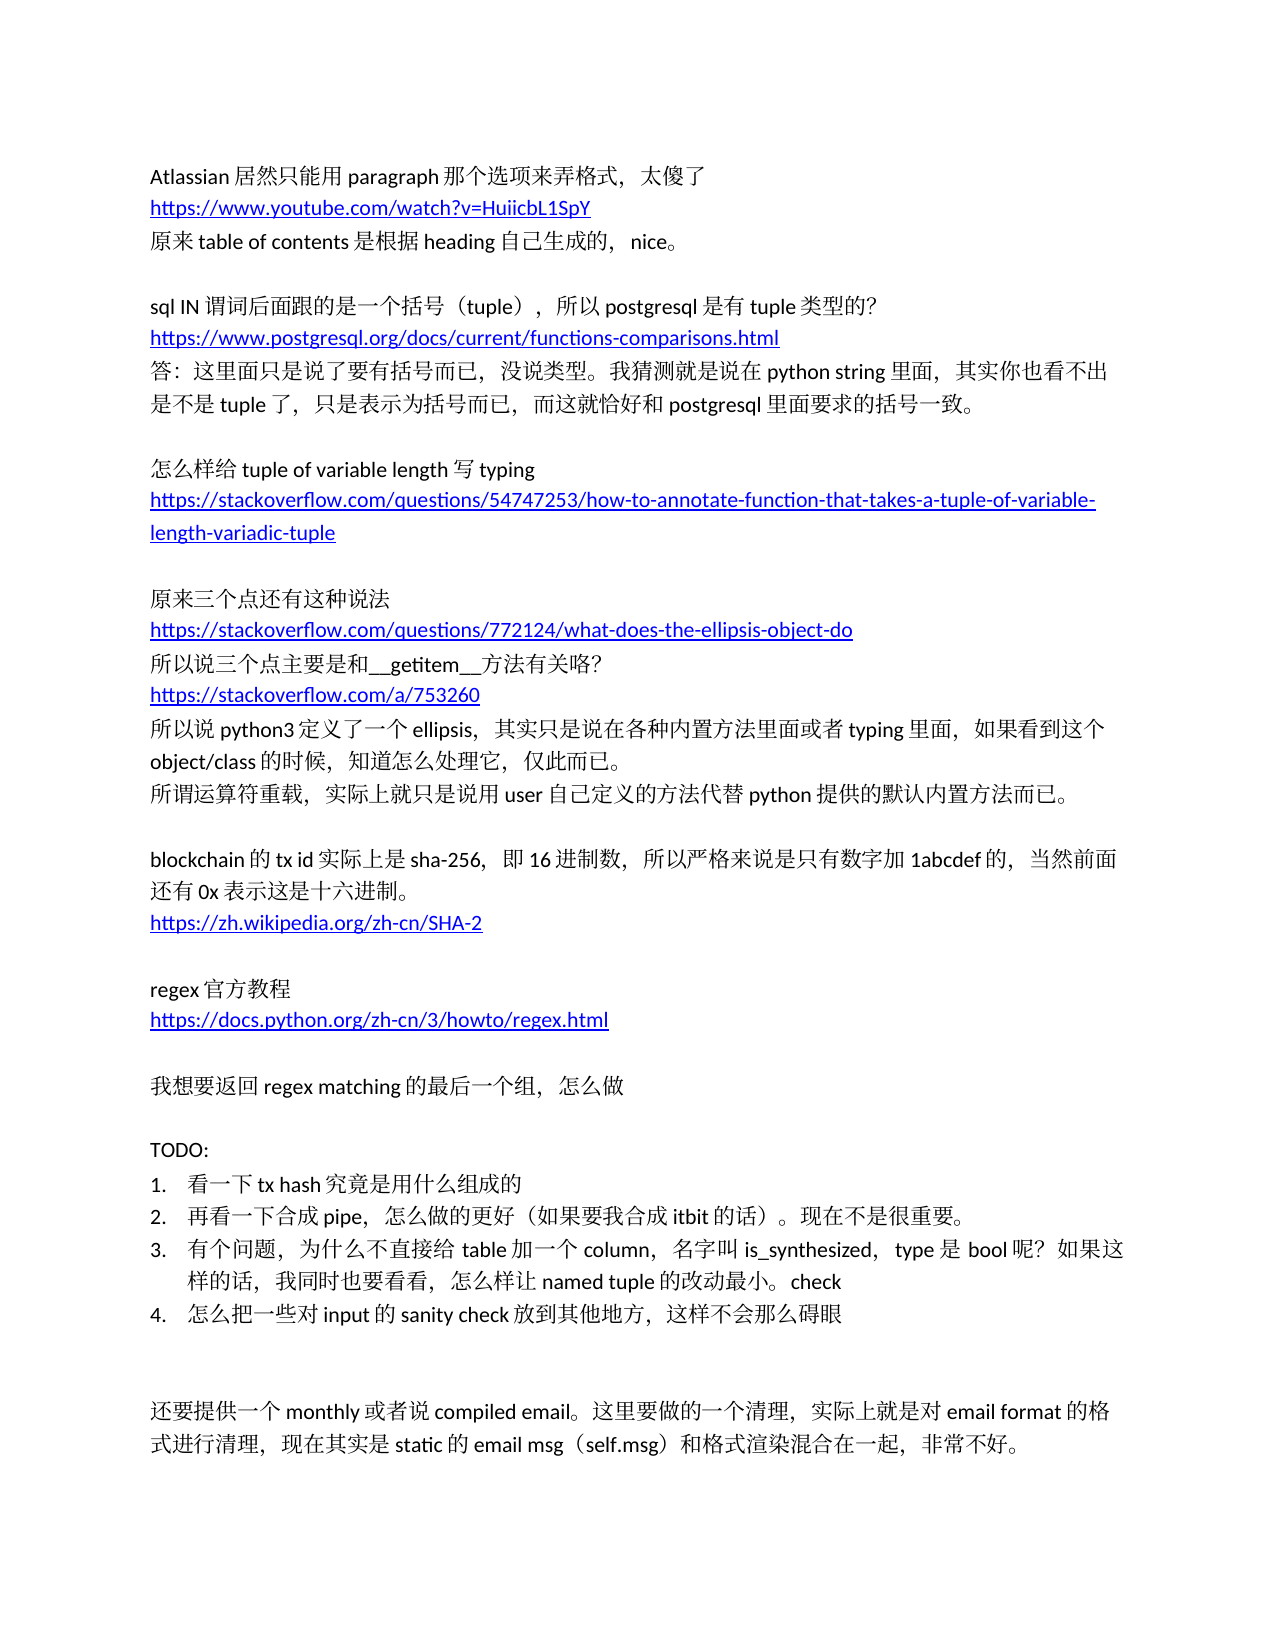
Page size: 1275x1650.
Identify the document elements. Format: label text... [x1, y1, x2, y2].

text https://zh.wikipedia.org/zh-cn/SHA-2 [150, 906, 1125, 939]
text 答：这里面只是说了要有括号而已，没说类型。我猜测就是说在python string里面，其实你也看不出是不是tuple了，只是表示为括号而已，而这就恰好和postgresql里面要求的括号一致。 [150, 354, 1125, 419]
text 所以说三个点主要是和__getitem__方法有关咯？ [150, 646, 1125, 679]
text https://docs.python.org/zh-cn/3/howto/regex.html [150, 1004, 1125, 1036]
text sql IN谓词后面跟的是一个括号（tuple），所以postgresql是有tuple类型的？https://www.postgresql.org/docs/current/functions-comparisons.html [150, 289, 1125, 354]
text https://stackoverflow.com/questions/772124/what-does-the-ellipsis-object-do [150, 614, 1125, 646]
text 所以说python3定义了一个ellipsis，其实只是说在各种内置方法里面或者typing里面，如果看到这个object/class的时候，知道怎么处理它，仅此而已。 [150, 711, 1125, 776]
list 看一下tx hash究竟是用什么组成的 [150, 1166, 1125, 1199]
text 我想要返回regex matching的最后一个组，怎么做 [150, 1069, 1125, 1101]
text Atlassian居然只能用paragraph那个选项来弄格式，太傻了 [150, 159, 1125, 191]
text TODO: [150, 1134, 1125, 1166]
list 怎么把一些对input的sanity check放到其他地方，这样不会那么碍眼 [150, 1296, 1125, 1329]
text 原来三个点还有这种说法 [150, 581, 1125, 614]
text blockchain的tx id实际上是sha-256，即16进制数，所以严格来说是只有数字加1abcdef的，当然前面还有0x表示这是十六进制。 [150, 841, 1125, 906]
text 还要提供一个monthly或者说compiled email。这里要做的一个清理，实际上就是对email format的格式进行清理，现在其实是static的email msg（self.msg）和格式渲染混合在一起，非常不好。 [150, 1394, 1125, 1459]
text 所谓运算符重载，实际上就只是说用user自己定义的方法代替python提供的默认内置方法而已。 [150, 776, 1125, 809]
text https://stackoverflow.com/a/753260 [150, 679, 1125, 711]
list 有个问题，为什么不直接给table加一个column，名字叫is_synthesized，type是 bool呢？如果这样的话，我同时也要看看，怎么样让named tuple的改动最小。check [150, 1231, 1125, 1296]
text https://stackoverflow.com/questions/54747253/how-to-annotate-function-that-takes-a-tuple-of-variable-length-variadic-tuple [150, 484, 1125, 549]
text 怎么样给tuple of variable length写typing [150, 451, 1125, 484]
list 再看一下合成pipe，怎么做的更好（如果要我合成itbit的话）。现在不是很重要。 [150, 1199, 1125, 1231]
text 原来table of contents是根据heading自己生成的，nice。 [150, 224, 1125, 256]
text regex官方教程 [150, 971, 1125, 1004]
text https://www.youtube.com/watch?v=HuiicbL1SpY [150, 191, 1125, 224]
